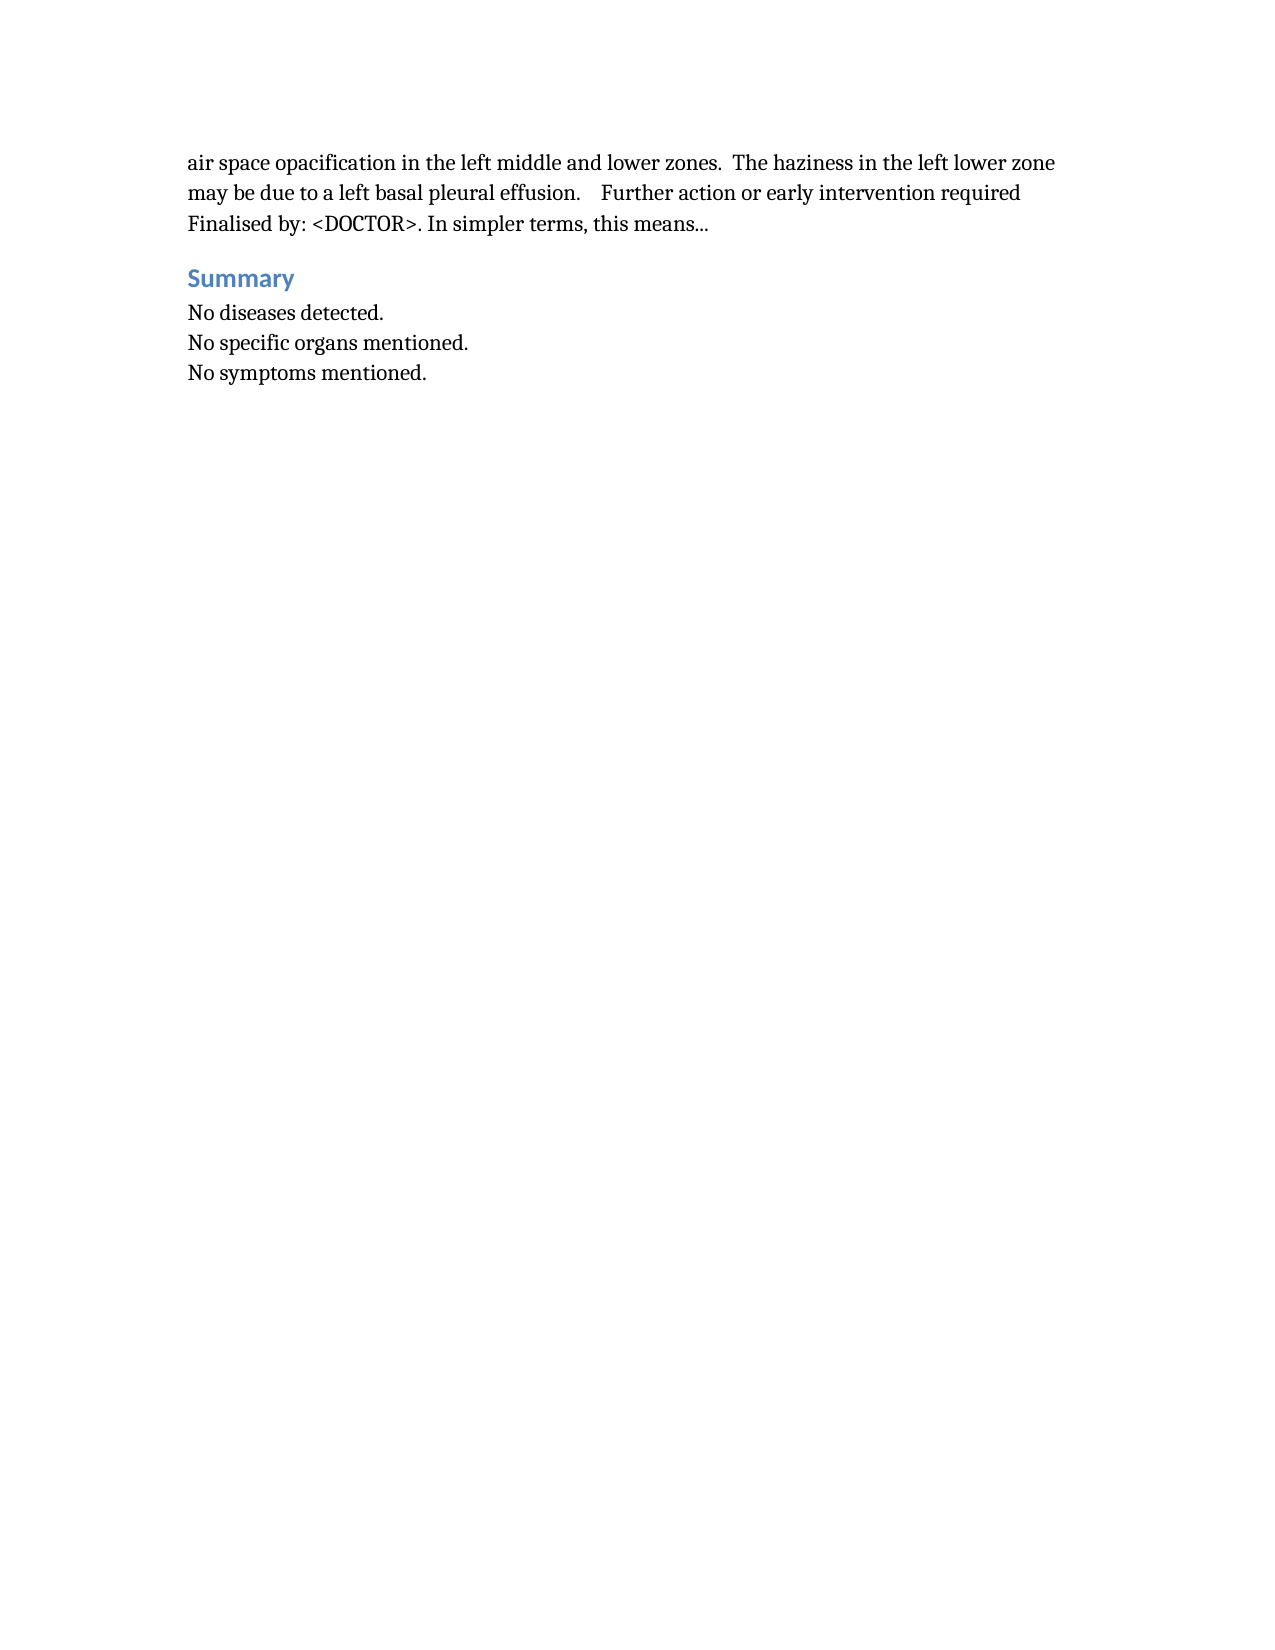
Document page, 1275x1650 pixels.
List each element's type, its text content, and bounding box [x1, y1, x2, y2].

subtitle Summary [187, 261, 1087, 294]
text No diseases detected. No specific organs mentioned. No symptoms mentioned. [187, 299, 1087, 386]
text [187, 150, 1087, 237]
